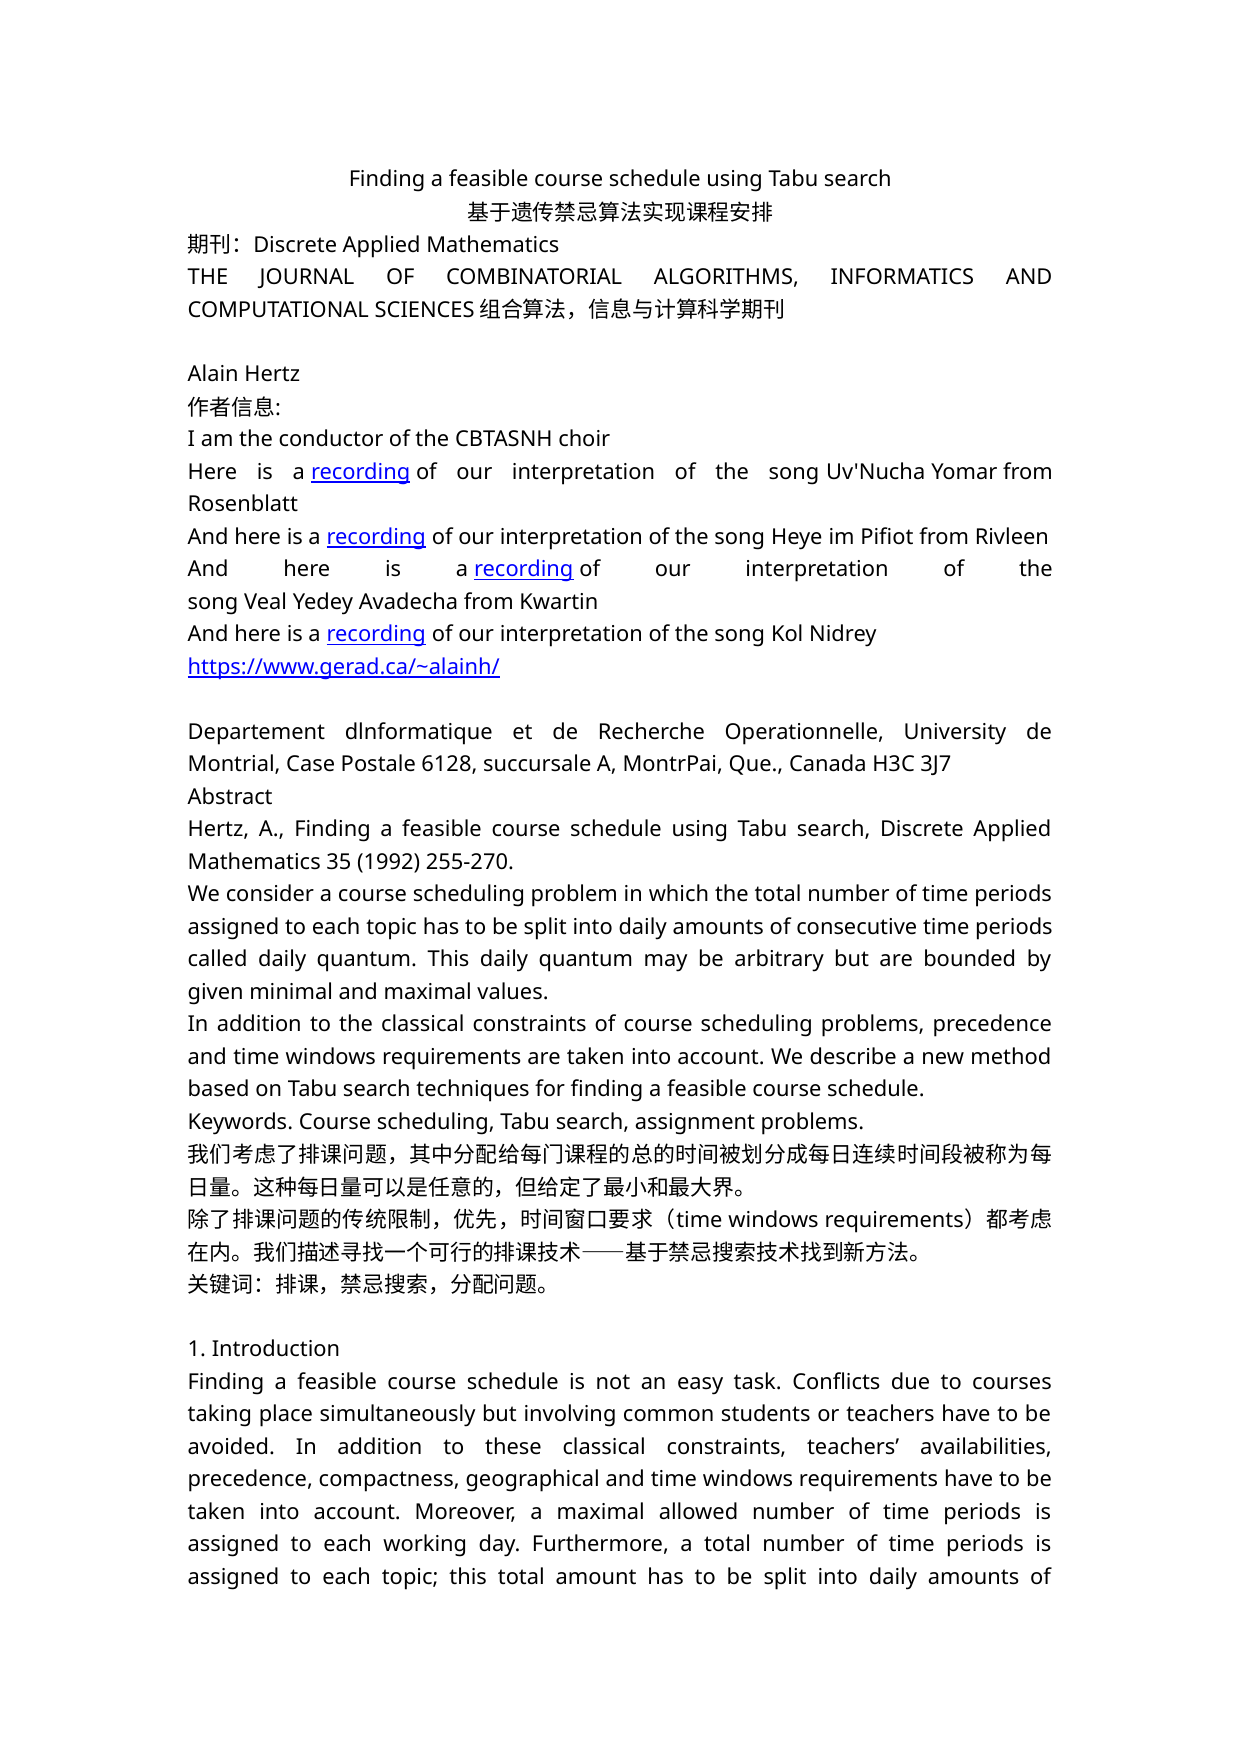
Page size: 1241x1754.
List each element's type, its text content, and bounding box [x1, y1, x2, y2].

text THE JOURNAL OF COMBINATORIAL ALGORITHMS, INFORMATICS AND COMPUTATIONAL SCIENCES组合算法，信息与计算科学期刊 [187, 259, 1053, 324]
text 1. Introduction [187, 1332, 1053, 1364]
text 我们考虑了排课问题，其中分配给每门课程的总的时间被划分成每日连续时间段被称为每日量。这种每日量可以是任意的，但给定了最小和最大界。 [187, 1137, 1053, 1202]
text https://www.gerad.ca/~alainh/ [187, 649, 1053, 682]
text Alain Hertz [187, 357, 1053, 389]
text Abstract [187, 779, 1053, 812]
text And here is a recording of our interpretation of the song Veal Yedey Avadecha from Kwartin [187, 552, 1053, 617]
text In addition to the classical constraints of course scheduling problems, precedence and time windows requirements are taken into account. We describe a new method based on Tabu search techniques for finding a feasible course schedule. [187, 1007, 1053, 1104]
text And here is a recording of our interpretation of the song Heye im Pifiot from Rivleen [187, 519, 1053, 552]
text I am the conductor of the CBTASNH choir [187, 422, 1053, 454]
text Keywords. Course scheduling, Tabu search, assignment problems. [187, 1104, 1053, 1137]
text Here is a recording of our interpretation of the song Uv'Nucha Yomar from Rosenblatt [187, 454, 1053, 519]
text 除了排课问题的传统限制，优先，时间窗口要求（time windows requirements）都考虑在内。我们描述寻找一个可行的排课技术——基于禁忌搜索技术找到新方法。 [187, 1202, 1053, 1267]
text We consider a course scheduling problem in which the total number of time periods assigned to each topic has to be split into daily amounts of consecutive time periods called daily quantum. This daily quantum may be arbitrary but are bounded by given minimal and maximal values. [187, 877, 1053, 1007]
text 作者信息: [187, 389, 1053, 422]
text 基于遗传禁忌算法实现课程安排 [187, 194, 1053, 227]
text Hertz, A., Finding a feasible course schedule using Tabu search, Discrete Applied Mathematics 35 (1992) 255-270. [187, 812, 1053, 877]
text Departement dlnformatique et de Recherche Operationnelle, University de Montrial, Case Postale 6128, succursale A, MontrPai, Que., Canada H3C 3J7 [187, 714, 1053, 779]
text And here is a recording of our interpretation of the song Kol Nidrey [187, 617, 1053, 649]
text 期刊：Discrete Applied Mathematics [187, 227, 1053, 259]
text 关键词：排课，禁忌搜索，分配问题。 [187, 1267, 1053, 1299]
text Finding a feasible course schedule using Tabu search [187, 162, 1053, 194]
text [187, 1364, 1053, 1592]
